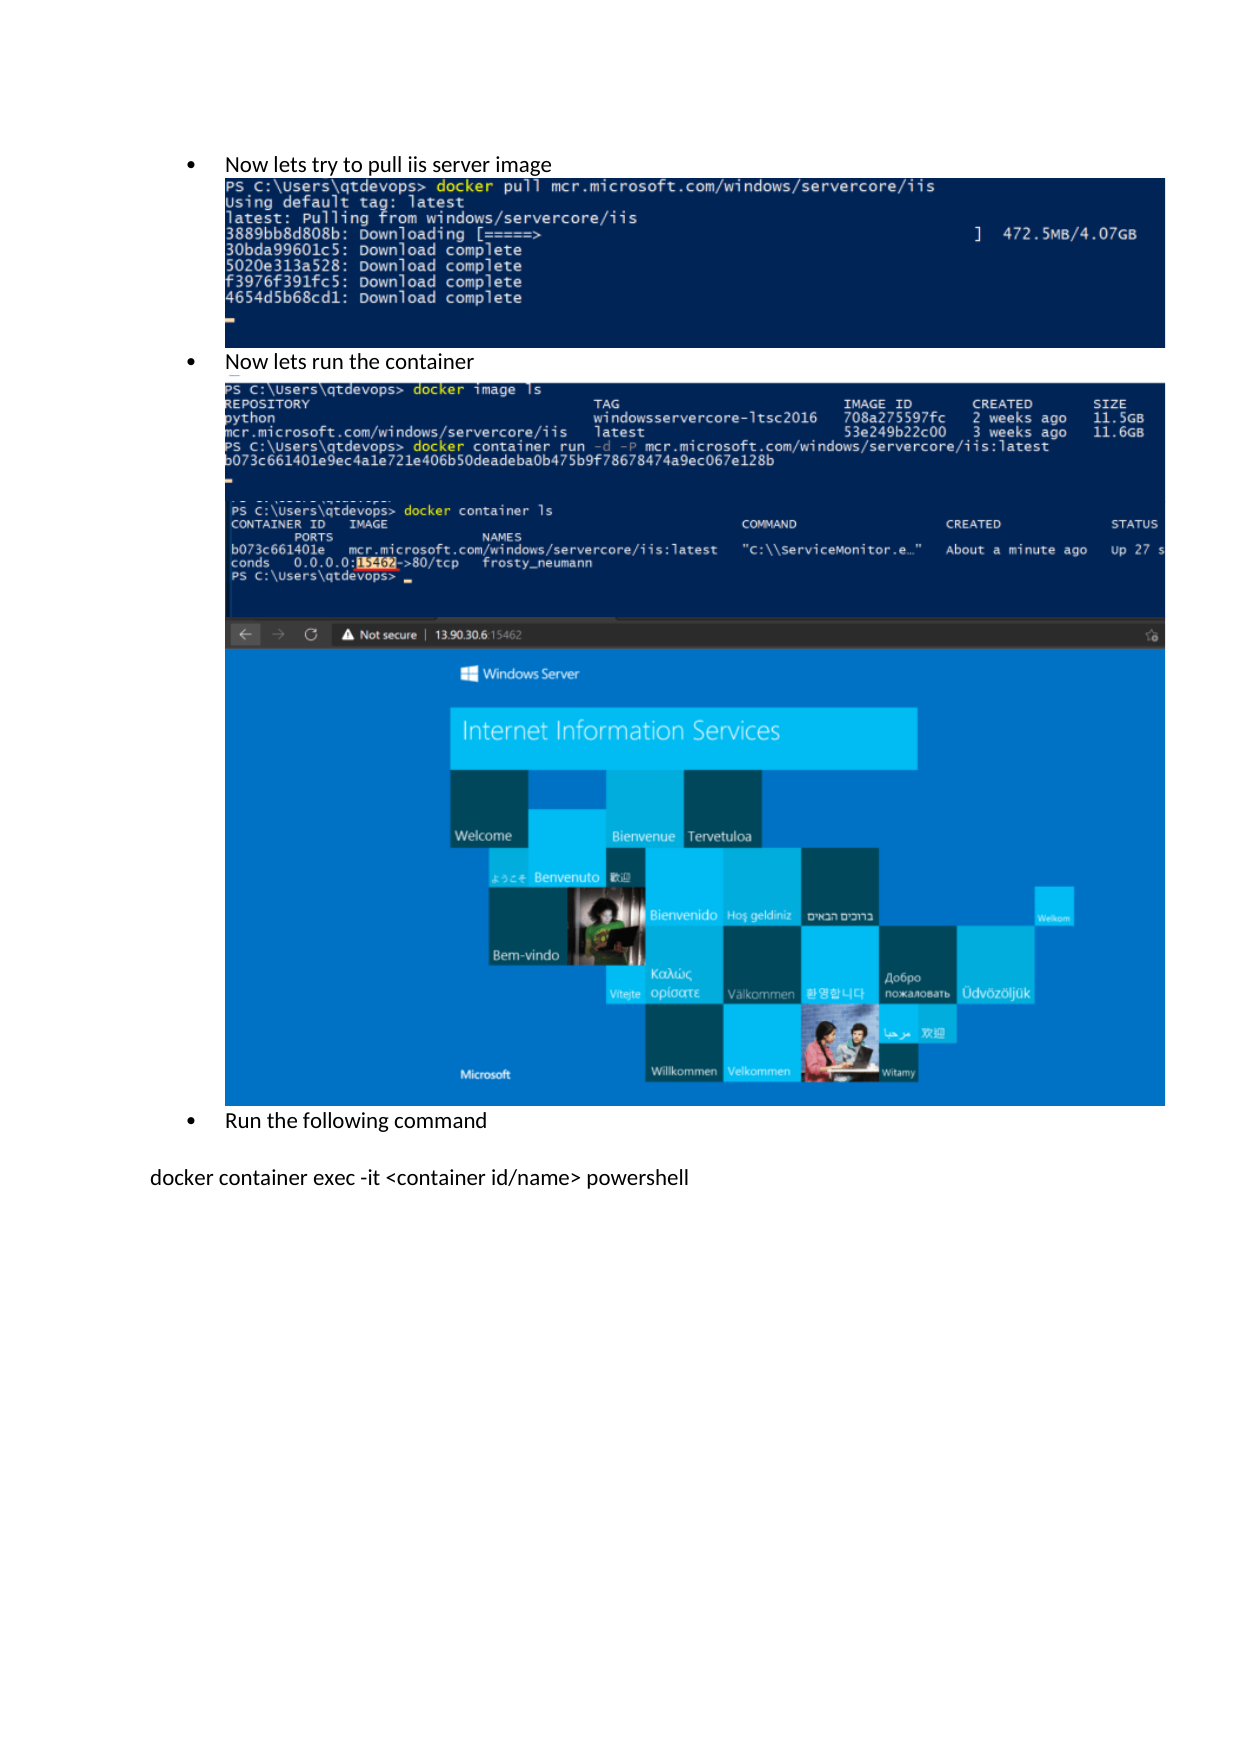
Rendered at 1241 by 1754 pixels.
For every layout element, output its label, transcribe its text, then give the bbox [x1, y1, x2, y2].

picture [225, 178, 1166, 348]
picture [225, 375, 1166, 1106]
text docker container exec -it <container id/name> powershell [150, 1163, 1090, 1191]
list Run the following command [187, 1106, 1090, 1134]
